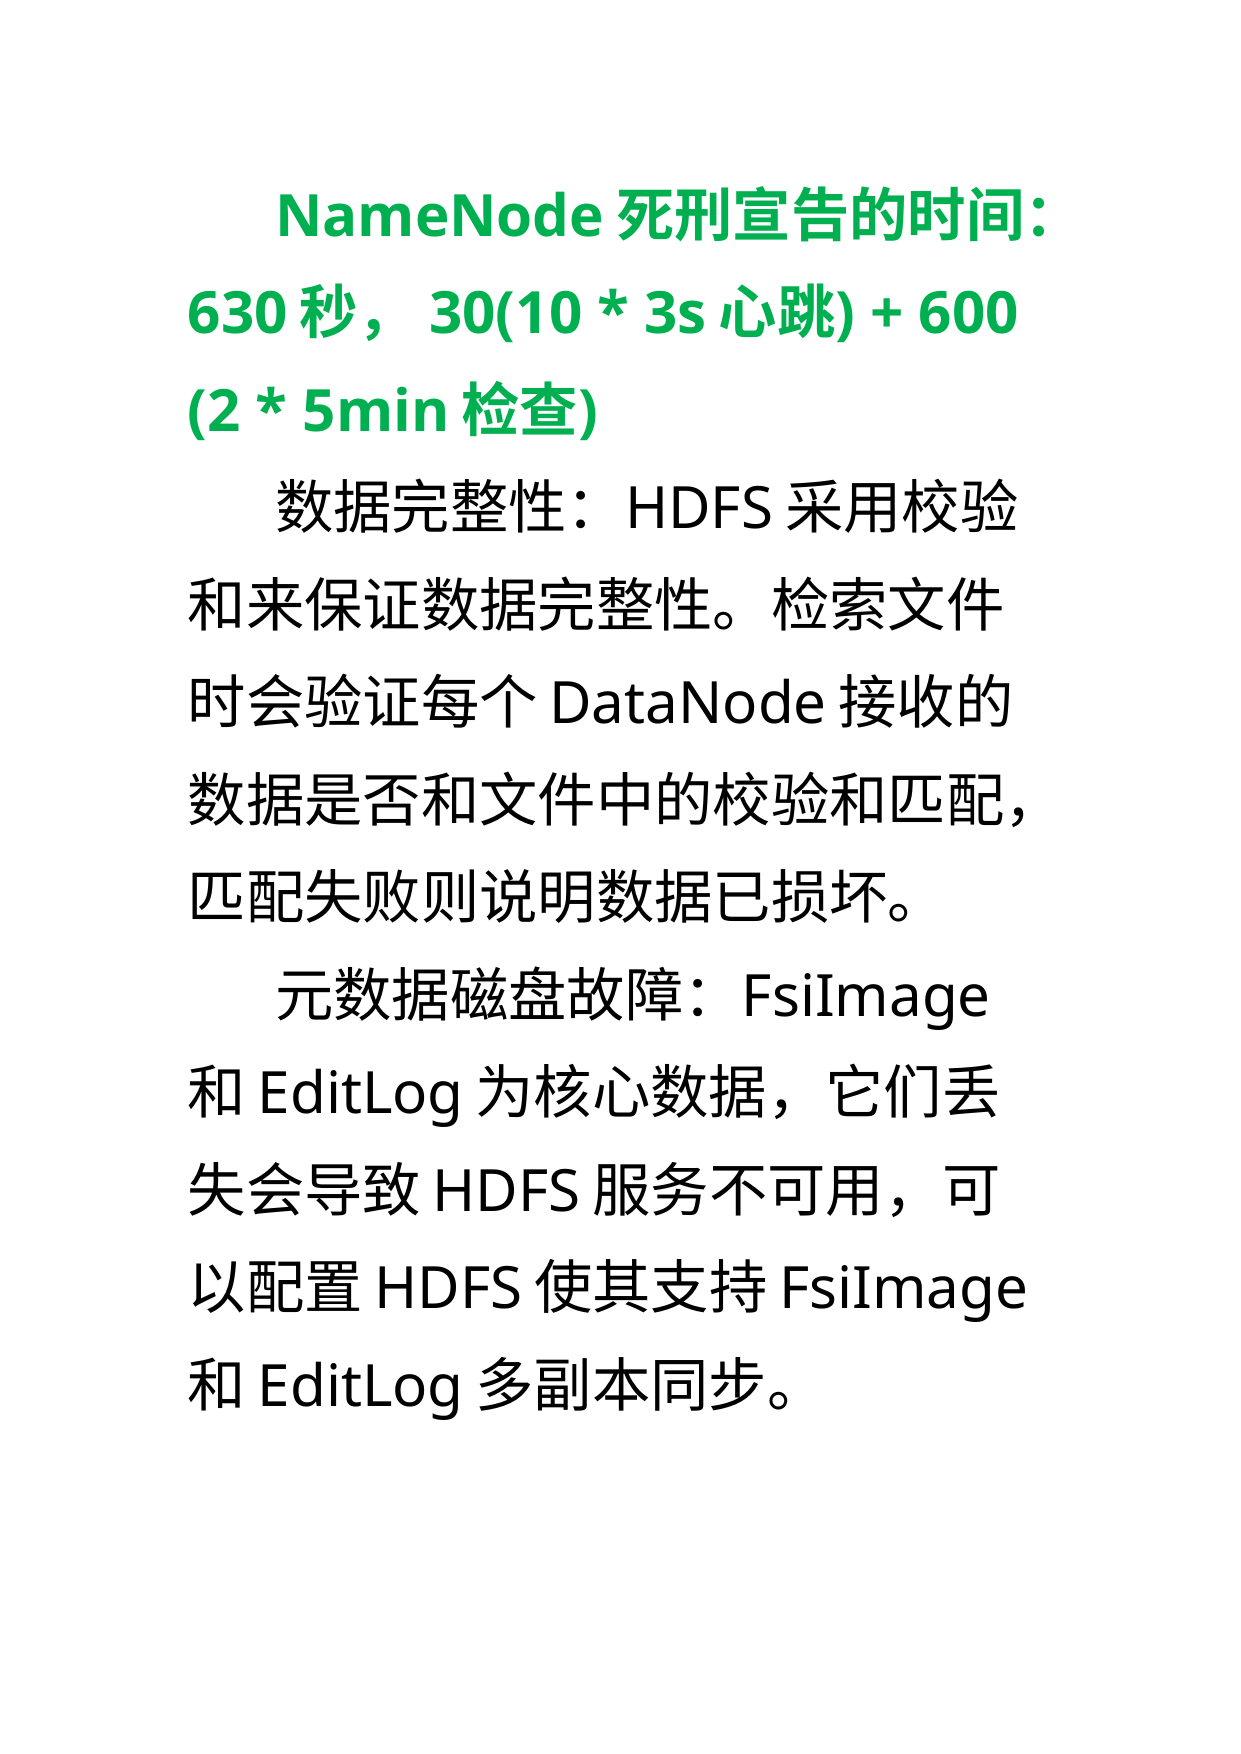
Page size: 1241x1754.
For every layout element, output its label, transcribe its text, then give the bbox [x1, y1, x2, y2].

text 元数据磁盘故障：FsiImage和EditLog为核心数据，它们丢失会导致HDFS服务不可用，可以配置HDFS使其支持FsiImage和EditLog多副本同步。 [187, 942, 1053, 1429]
text NameNode死刑宣告的时间：630秒， 30(10 * 3s心跳) + 600 (2 * 5min检查) [187, 162, 1053, 454]
text 数据完整性：HDFS采用校验和来保证数据完整性。检索文件时会验证每个DataNode接收的数据是否和文件中的校验和匹配，匹配失败则说明数据已损坏。 [187, 454, 1053, 942]
